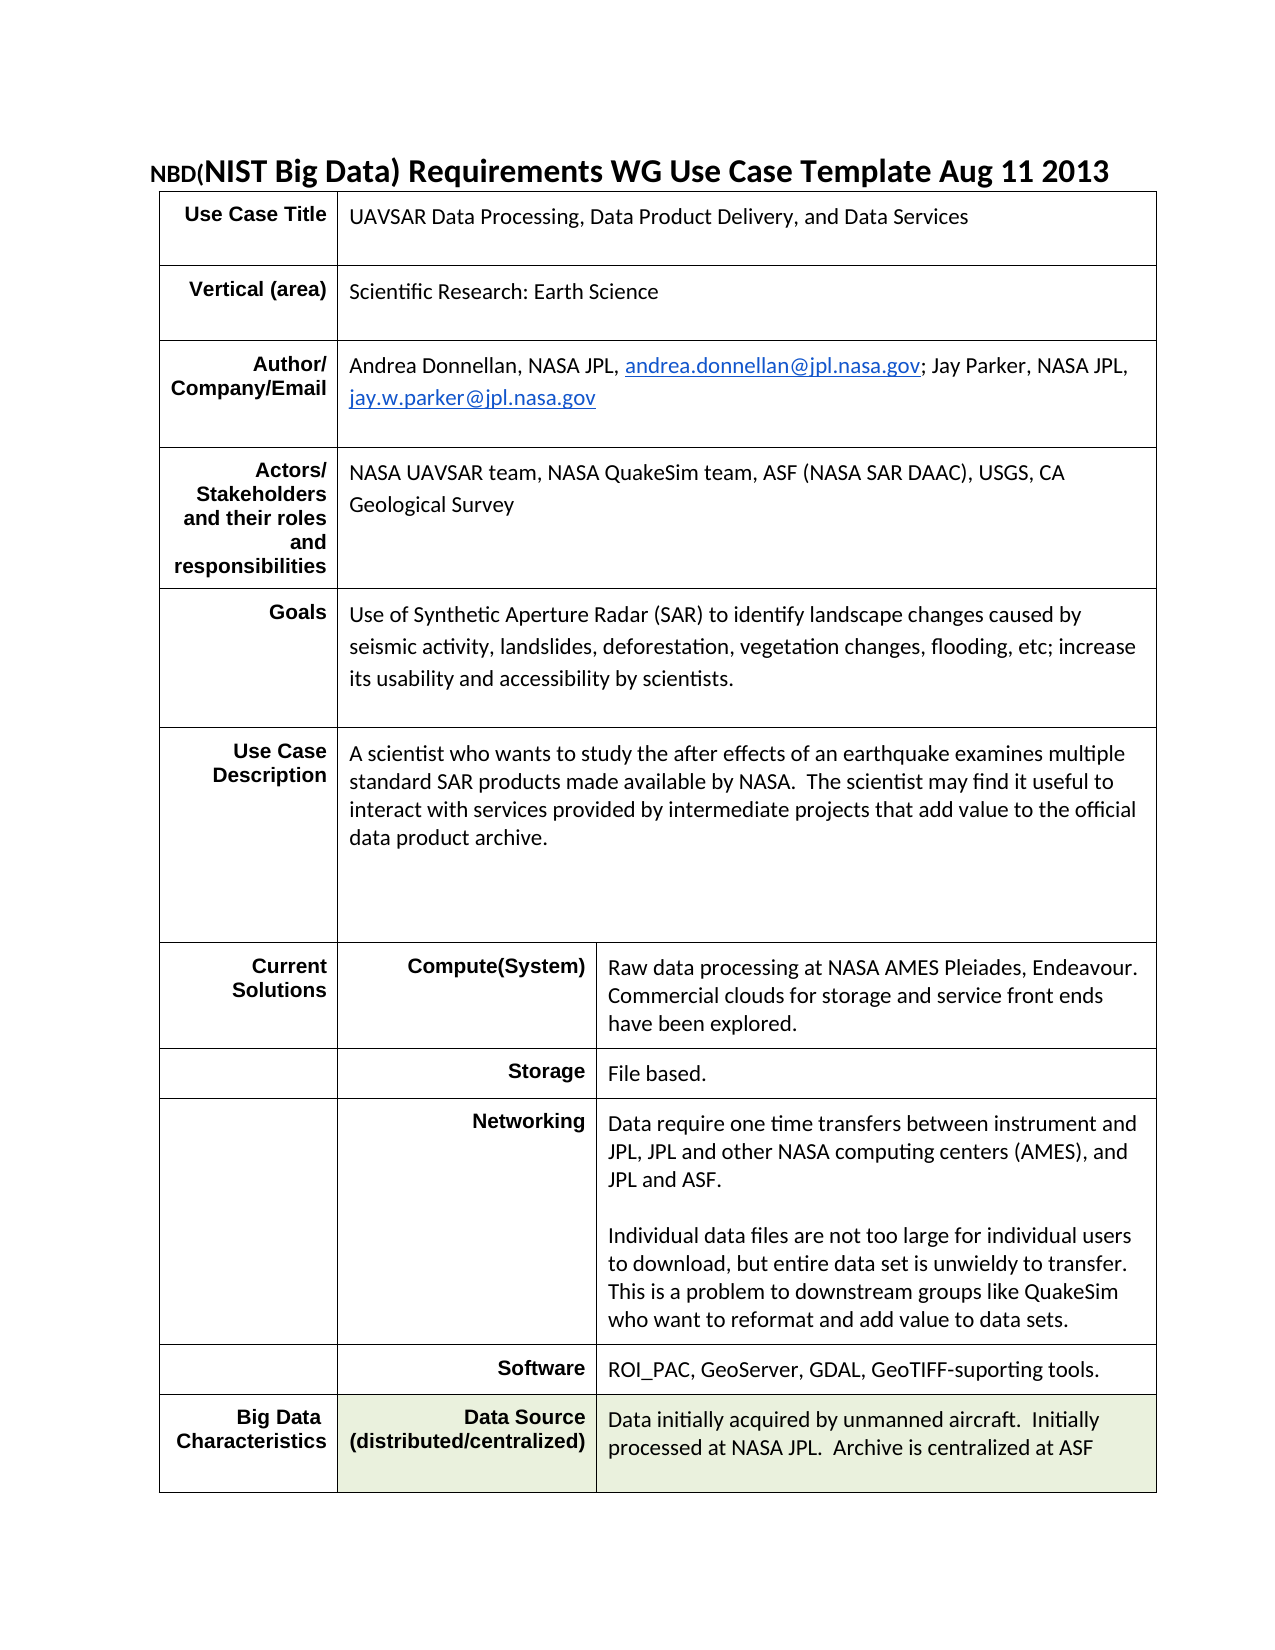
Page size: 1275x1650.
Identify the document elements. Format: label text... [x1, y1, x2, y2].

table_cell [160, 1345, 337, 1394]
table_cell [338, 1395, 596, 1492]
table_cell Actors/Stakeholders and their roles and responsibilities [160, 448, 337, 588]
table_cell Data require one time transfers between instrument and JPL, JPL and other NASA computing centers (AMES), and JPL and ASF. Individual data files are not too large for individual users to download, but entire data set is unwieldy to transfer. This is a problem to downstream groups like QuakeSim who want to reformat and add value to data sets. [597, 1099, 1156, 1344]
table_cell Storage [338, 1049, 596, 1098]
table_header Use Case Title [160, 192, 337, 265]
table_cell ROI_PAC, GeoServer, GDAL, GeoTIFF-suporting tools. [597, 1345, 1156, 1394]
table_cell Scientific Research: Earth Science [338, 266, 1156, 340]
table_cell A scientist who wants to study the after effects of an earthquake examines multiple standard SAR products made available by NASA. The scientist may find it useful to interact with services provided by intermediate projects that add value to the official data product archive. [338, 728, 1156, 942]
table_cell Andrea Donnellan, NASA JPL, andrea.donnellan@jpl.nasa.gov; Jay Parker, NASA JPL, jay.w.parker@jpl.nasa.gov [338, 341, 1156, 447]
table_cell Compute(System) [338, 943, 596, 1048]
table_cell Vertical (area) [160, 266, 337, 340]
table_cell Use Case Description [160, 728, 337, 942]
table_cell NASA UAVSAR team, NASA QuakeSim team, ASF (NASA SAR DAAC), USGS, CA Geological Survey [338, 448, 1156, 588]
table_cell [160, 1099, 337, 1344]
table_cell Goals [160, 589, 337, 727]
table_cell Software [338, 1345, 596, 1394]
table_cell Networking [338, 1099, 596, 1344]
table_cell File based. [597, 1049, 1156, 1098]
text NBD(NIST Big Data) Requirements WG Use Case Template Aug 11 2013 [150, 150, 1125, 191]
table_cell Raw data processing at NASA AMES Pleiades, Endeavour. Commercial clouds for storage and service front ends have been explored. [597, 943, 1156, 1048]
table_cell Use of Synthetic Aperture Radar (SAR) to identify landscape changes caused by seismic activity, landslides, deforestation, vegetation changes, flooding, etc; increase its usability and accessibility by scientists. [338, 589, 1156, 727]
table_cell Current Solutions [160, 943, 337, 1048]
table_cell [160, 1395, 337, 1492]
table_cell [160, 1049, 337, 1098]
table_cell Author/Company/Email [160, 341, 337, 447]
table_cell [597, 1395, 1156, 1492]
table_header UAVSAR Data Processing, Data Product Delivery, and Data Services [338, 192, 1156, 265]
